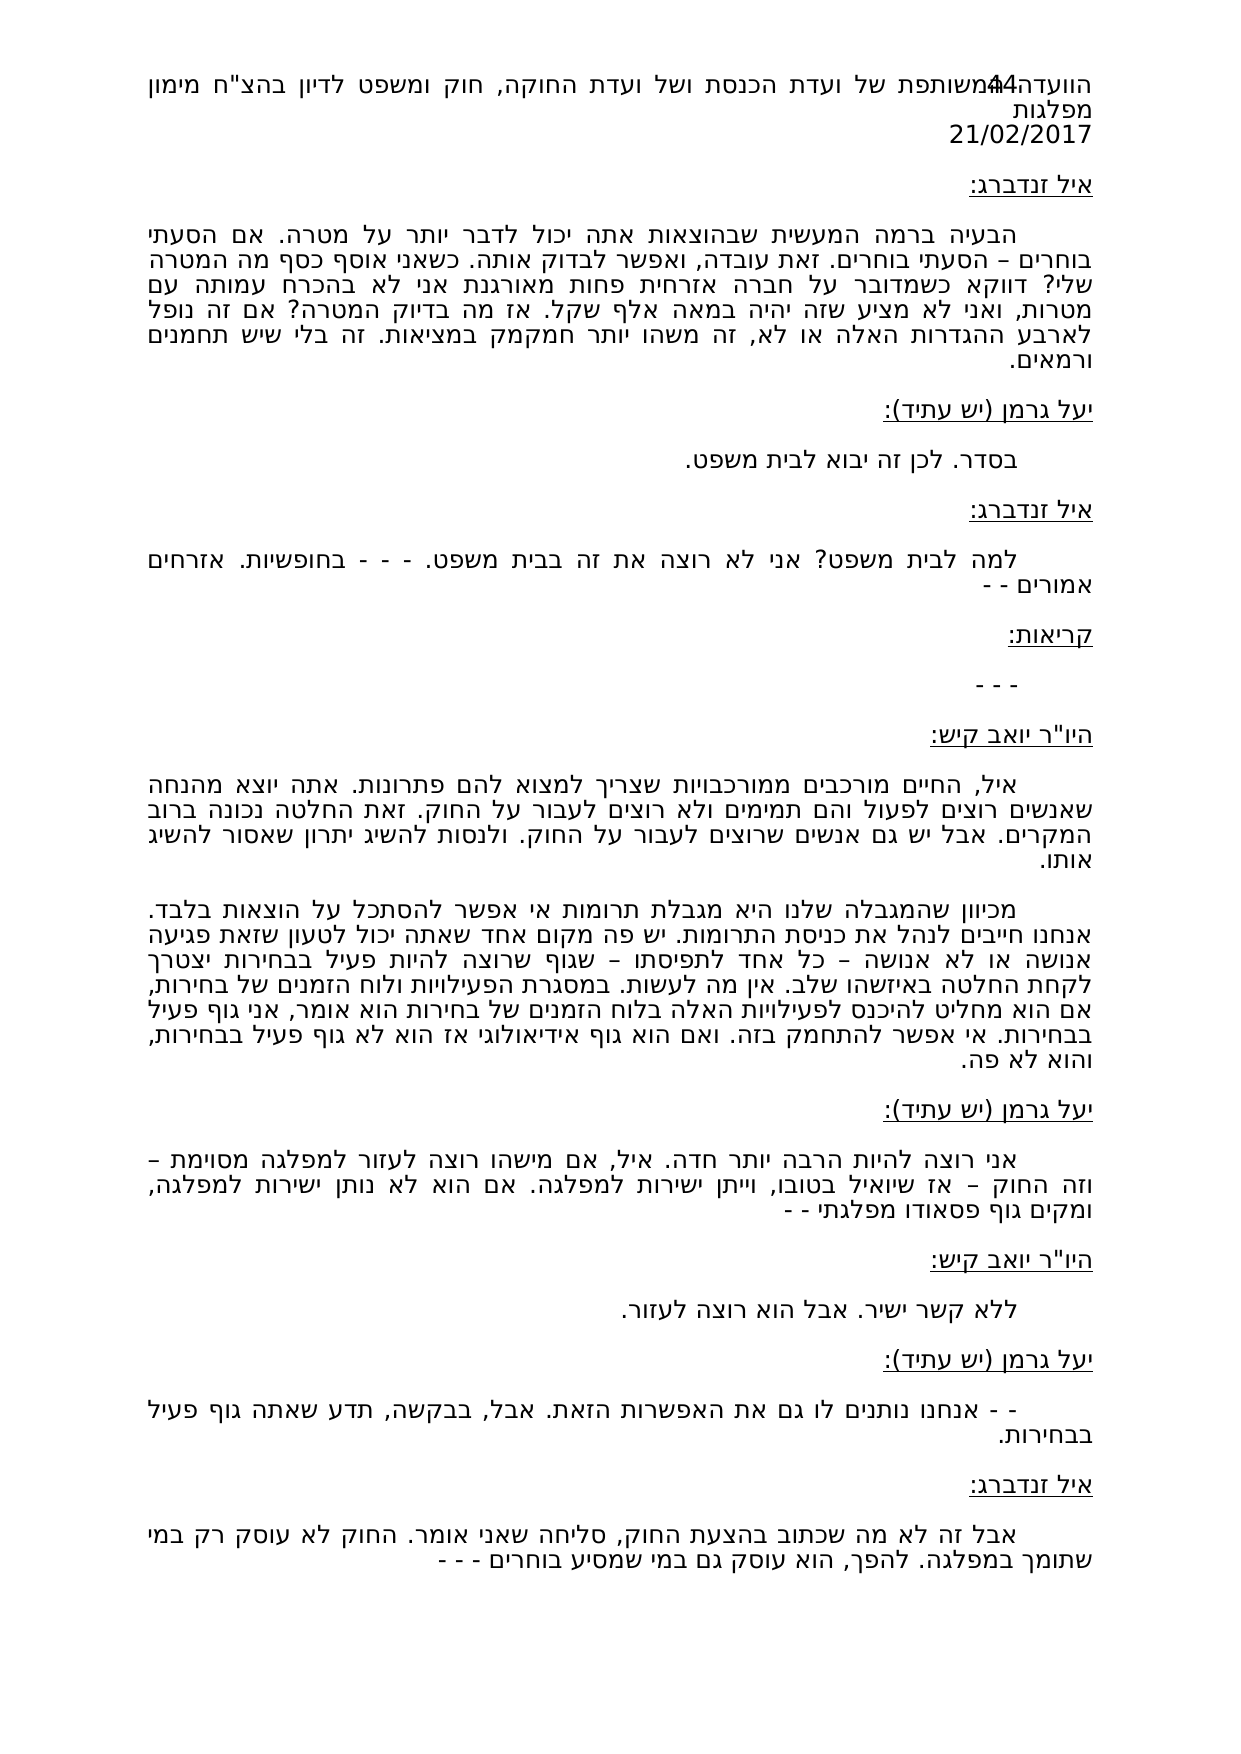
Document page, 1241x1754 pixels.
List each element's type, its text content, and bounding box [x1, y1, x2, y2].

text מכיוון שהמגבלה שלנו היא מגבלת תרומות אי אפשר להסתכל על הוצאות בלבד. אנחנו חייבים לנהל את כניסת התרומות. יש פה מקום אחד שאתה יכול לטעון שזאת פגיעה אנושה או לא אנושה – כל אחד לתפיסתו – שגוף שרוצה להיות פעיל בבחירות יצטרך לקחת החלטה באיזשהו שלב. אין מה לעשות. במסגרת הפעילויות ולוח הזמנים של בחירות, אם הוא מחליט להיכנס לפעילויות האלה בלוח הזמנים של בחירות הוא אומר, אני גוף פעיל בבחירות. אי אפשר להתחמק בזה. ואם הוא גוף אידיאולוגי אז הוא לא גוף פעיל בבחירות, והוא לא פה. [147, 899, 1093, 1074]
text - - - [147, 674, 1093, 699]
text איל זנדברג: [147, 499, 1093, 524]
text יעל גרמן (יש עתיד): [147, 399, 1093, 424]
text איל זנדברג: [147, 174, 1093, 199]
text למה לבית משפט? אני לא רוצה את זה בבית משפט. - - - בחופשיות. אזרחים אמורים - - [147, 549, 1093, 599]
text - - אנחנו נותנים לו גם את האפשרות הזאת. אבל, בבקשה, תדע שאתה גוף פעיל בבחירות. [147, 1399, 1093, 1449]
text אבל זה לא מה שכתוב בהצעת החוק, סליחה שאני אומר. החוק לא עוסק רק במי שתומך במפלגה. להפך, הוא עוסק גם במי שמסיע בוחרים - - - [147, 1524, 1093, 1574]
text אני רוצה להיות הרבה יותר חדה. איל, אם מישהו רוצה לעזור למפלגה מסוימת – וזה החוק – אז שיואיל בטובו, וייתן ישירות למפלגה. אם הוא לא נותן ישירות למפלגה, ומקים גוף פסאודו מפלגתי - - [147, 1149, 1093, 1224]
text יעל גרמן (יש עתיד): [147, 1099, 1093, 1124]
text הבעיה ברמה המעשית שבהוצאות אתה יכול לדבר יותר על מטרה. אם הסעתי בוחרים – הסעתי בוחרים. זאת עובדה, ואפשר לבדוק אותה. כשאני אוסף כסף מה המטרה שלי? דווקא כשמדובר על חברה אזרחית פחות מאורגנת אני לא בהכרח עמותה עם מטרות, ואני לא מציע שזה יהיה במאה אלף שקל. אז מה בדיוק המטרה? אם זה נופל לארבע ההגדרות האלה או לא, זה משהו יותר חמקמק במציאות. זה בלי שיש תחמנים ורמאים. [147, 224, 1093, 374]
text היו"ר יואב קיש: [147, 724, 1093, 749]
text בסדר. לכן זה יבוא לבית משפט. [147, 449, 1093, 474]
text איל זנדברג: [147, 1474, 1093, 1499]
text יעל גרמן (יש עתיד): [147, 1349, 1093, 1374]
text קריאות: [147, 624, 1093, 649]
text איל, החיים מורכבים ממורכבויות שצריך למצוא להם פתרונות. אתה יוצא מהנחה שאנשים רוצים לפעול והם תמימים ולא רוצים לעבור על החוק. זאת החלטה נכונה ברוב המקרים. אבל יש גם אנשים שרוצים לעבור על החוק. ולנסות להשיג יתרון שאסור להשיג אותו. [147, 774, 1093, 874]
text ללא קשר ישיר. אבל הוא רוצה לעזור. [147, 1299, 1093, 1324]
text היו"ר יואב קיש: [147, 1249, 1093, 1274]
